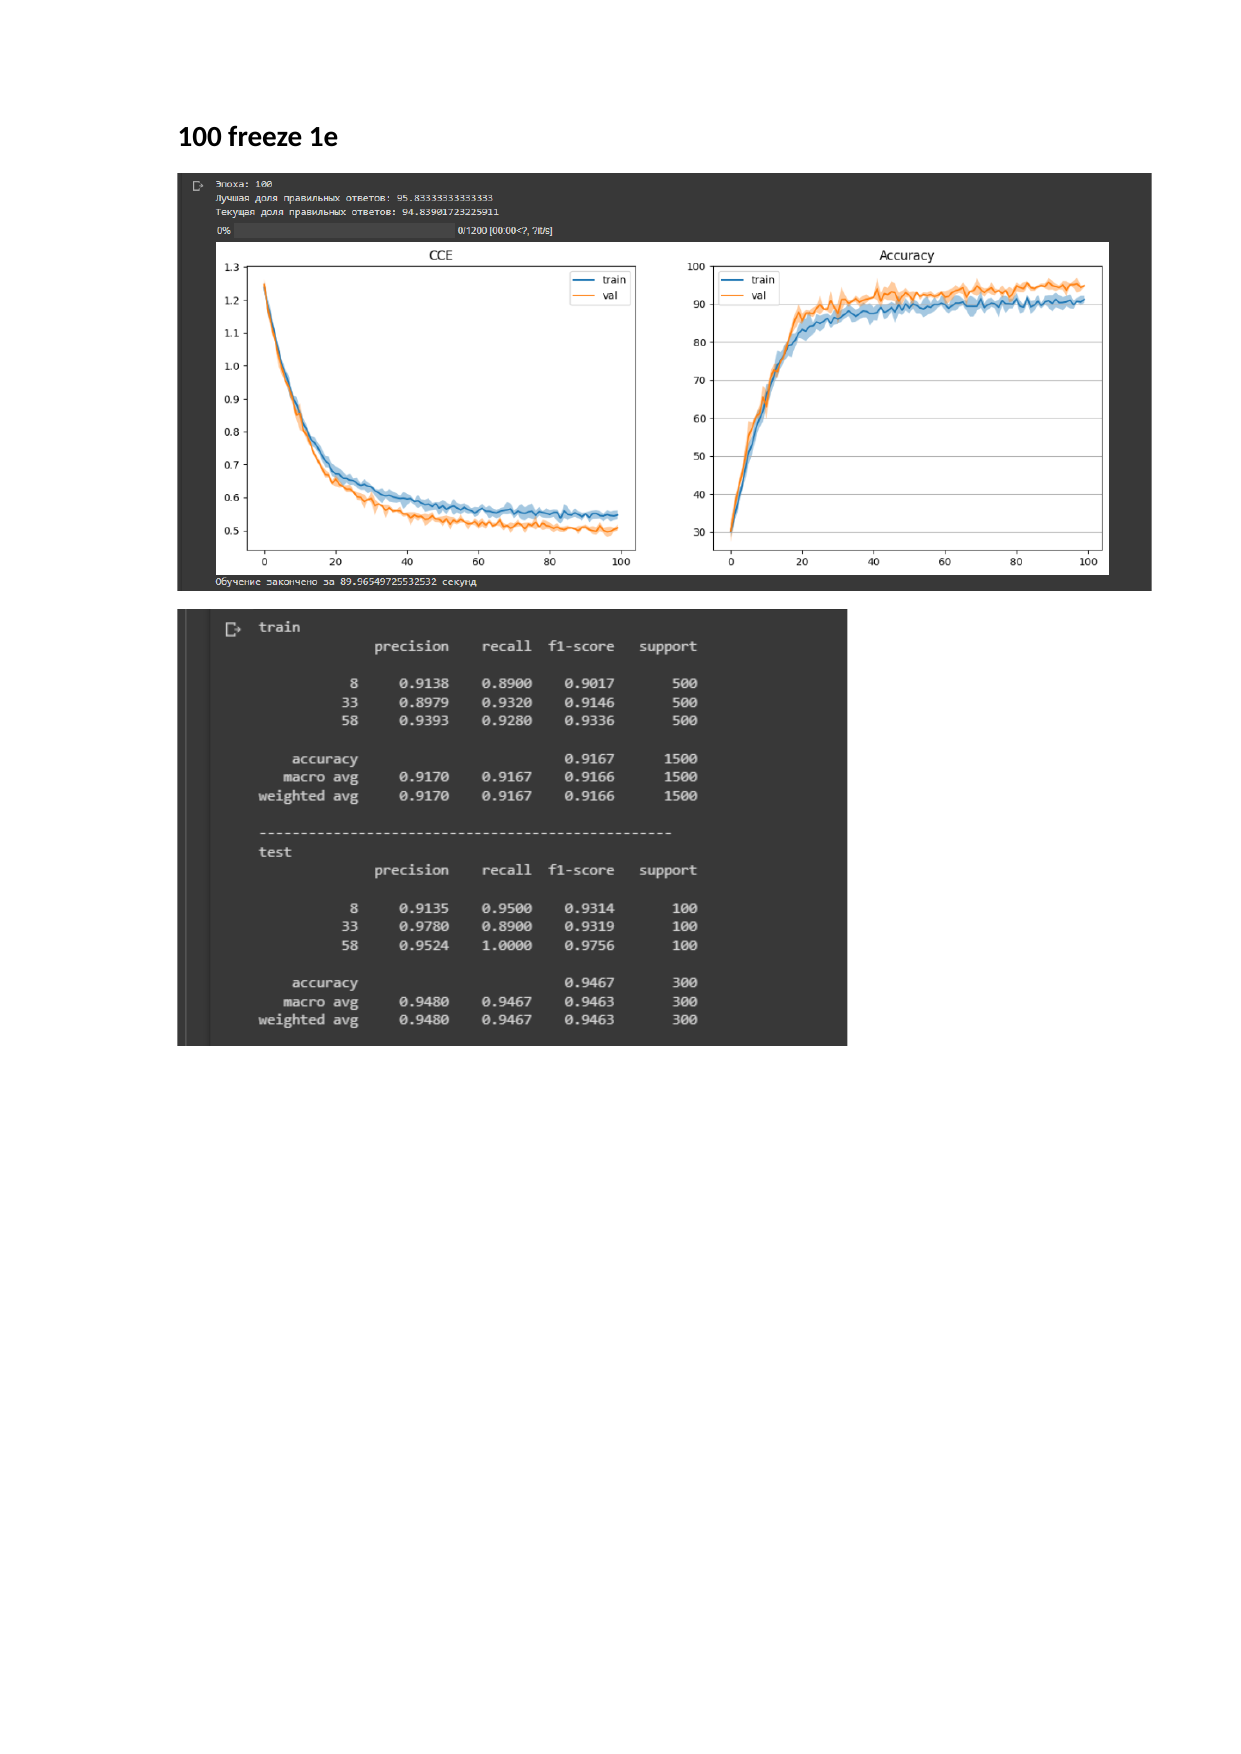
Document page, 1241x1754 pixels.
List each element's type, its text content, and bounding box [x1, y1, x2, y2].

picture [177, 173, 1152, 591]
text 100 freeze 1e [177, 118, 1152, 154]
picture [177, 609, 848, 1046]
